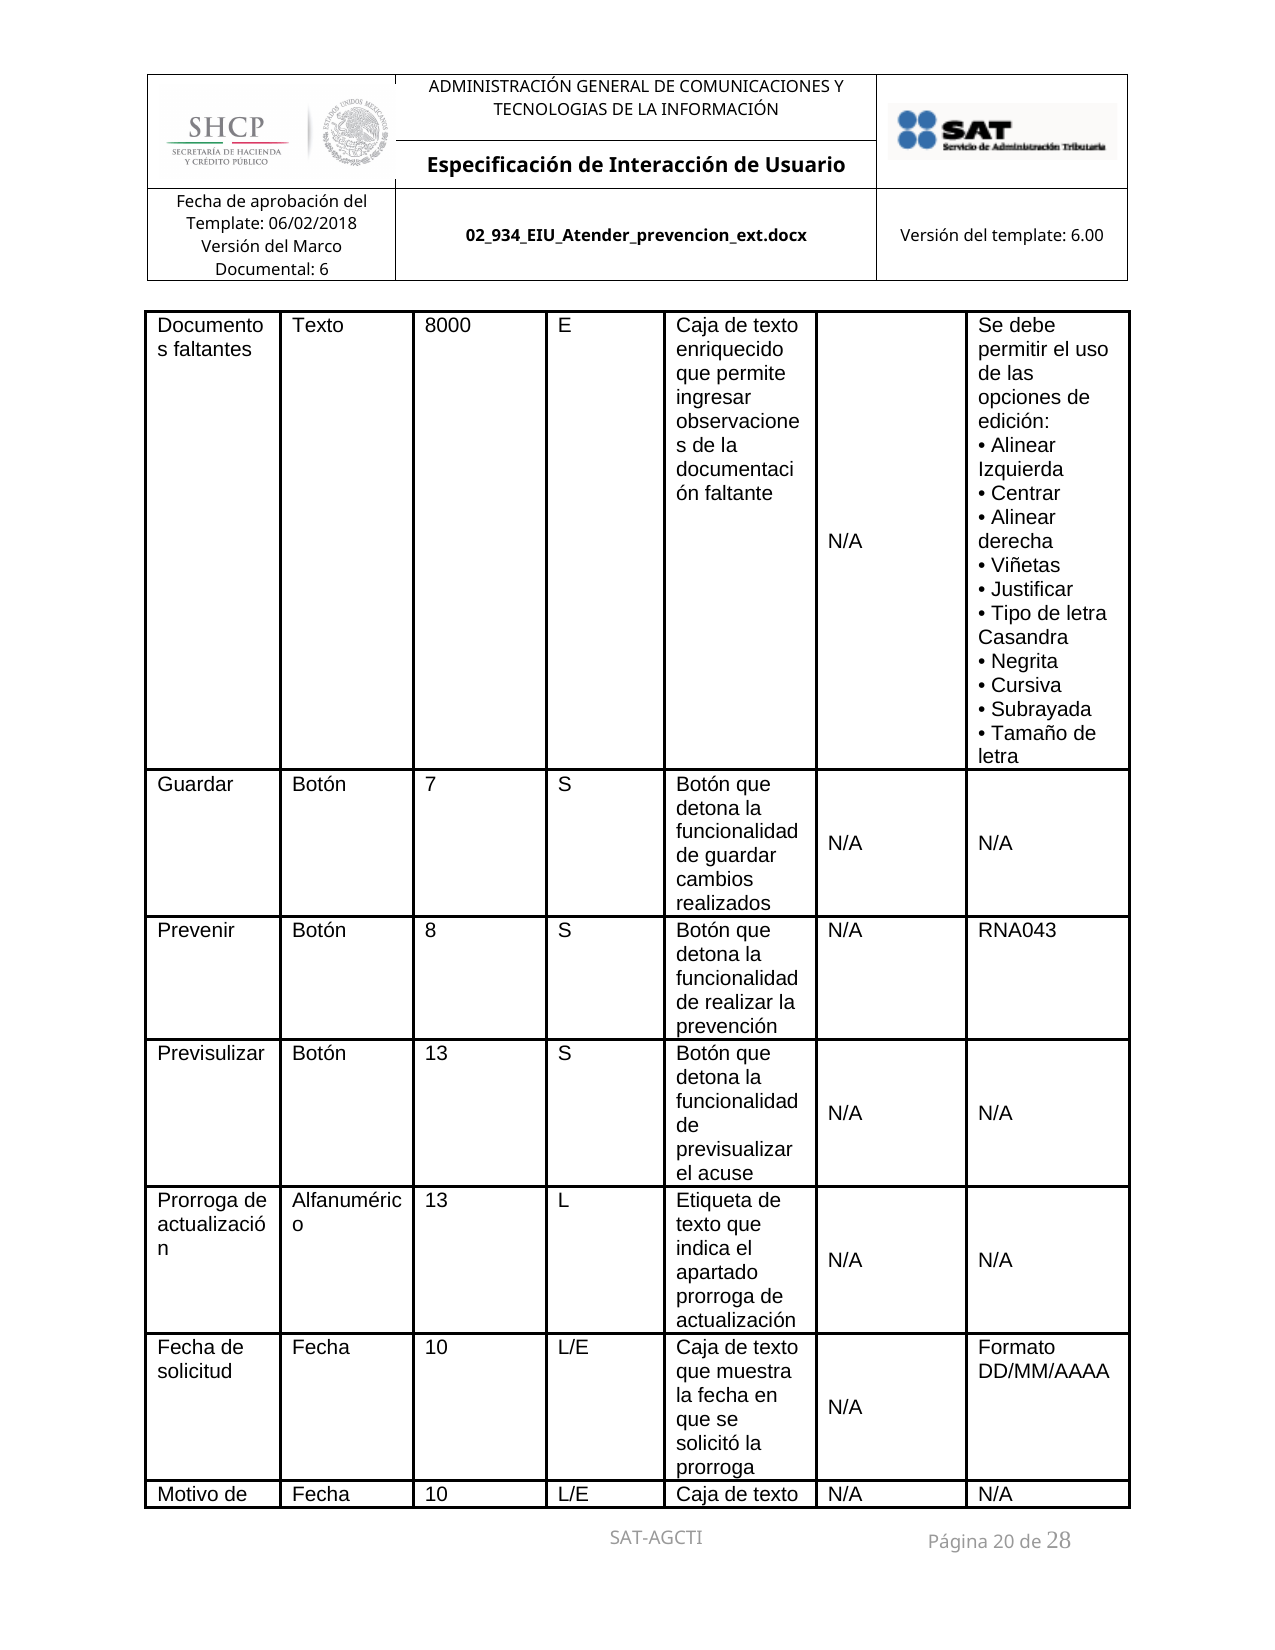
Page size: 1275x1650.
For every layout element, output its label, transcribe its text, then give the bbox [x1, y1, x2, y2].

table_cell Fecha [282, 1335, 412, 1479]
table_cell Etiqueta de texto que indica el apartado prorroga de actualización [666, 1188, 815, 1332]
table_cell N/A [968, 771, 1128, 915]
table_cell L [548, 1188, 663, 1332]
picture [158, 84, 396, 179]
table_cell N/A [968, 1482, 1128, 1506]
table_cell Prorroga de actualización [147, 1188, 279, 1332]
table_cell N/A [818, 918, 965, 1038]
table_cell Formato DD/MM/AAAA [968, 1335, 1128, 1479]
table_cell Previsulizar [147, 1041, 279, 1185]
table_cell N/A [818, 313, 965, 768]
table_cell Caja de texto enriquecido que permite ingresar observaciones de la documentación faltante [666, 313, 815, 768]
table_cell Botón que detona la funcionalidad de guardar cambios realizados [666, 771, 815, 915]
table_cell Botón que detona la funcionalidad de previsualizar el acuse [666, 1041, 815, 1185]
table_cell N/A [968, 1188, 1128, 1332]
table_cell Fecha de solicitud [147, 1335, 279, 1479]
table_cell S [548, 1041, 663, 1185]
table_cell N/A [818, 771, 965, 915]
table_cell 13 [415, 1188, 545, 1332]
table_cell Botón que detona la funcionalidad de realizar la prevención [666, 918, 815, 1038]
table_cell N/A [818, 1482, 965, 1506]
table_cell Fecha [282, 1482, 412, 1506]
table_cell N/A [818, 1335, 965, 1479]
table_cell 8 [415, 918, 545, 1038]
table_cell 8000 [415, 313, 545, 768]
table_cell 13 [415, 1041, 545, 1185]
table_cell RNA043 [968, 918, 1128, 1038]
table_cell 10 [415, 1335, 545, 1479]
table_cell N/A [968, 1041, 1128, 1185]
table_cell Botón [282, 771, 412, 915]
table_cell L/E [548, 1335, 663, 1479]
table_cell L/E [548, 1482, 663, 1506]
table_cell 10 [415, 1482, 545, 1506]
table_cell S [548, 918, 663, 1038]
table_cell Botón [282, 1041, 412, 1185]
table_cell Caja de texto que muestra la fecha en que se solicitó la prorroga [666, 1335, 815, 1479]
table_cell Alfanumérico [282, 1188, 412, 1332]
table_cell Texto [282, 313, 412, 768]
picture [887, 103, 1118, 160]
table_cell Caja de texto que muestra el motivo de la prorroga [666, 1482, 815, 1506]
table_cell Documentos faltantes [147, 313, 279, 768]
table_cell Guardar [147, 771, 279, 915]
table_cell Prevenir [147, 918, 279, 1038]
table_cell S [548, 771, 663, 915]
table_cell N/A [818, 1041, 965, 1185]
table_cell N/A [818, 1188, 965, 1332]
table_cell 7 [415, 771, 545, 915]
table_cell Se debe permitir el uso de las opciones de edición: • Alinear Izquierda • Centrar • Alinear derecha • Viñetas • Justificar • Tipo de letra Casandra • Negrita • Cursiva • Subrayada • Tamaño de letra [968, 313, 1128, 768]
table_cell Motivo de prorroga [147, 1482, 279, 1506]
table_cell Botón [282, 918, 412, 1038]
table_cell E [548, 313, 663, 768]
